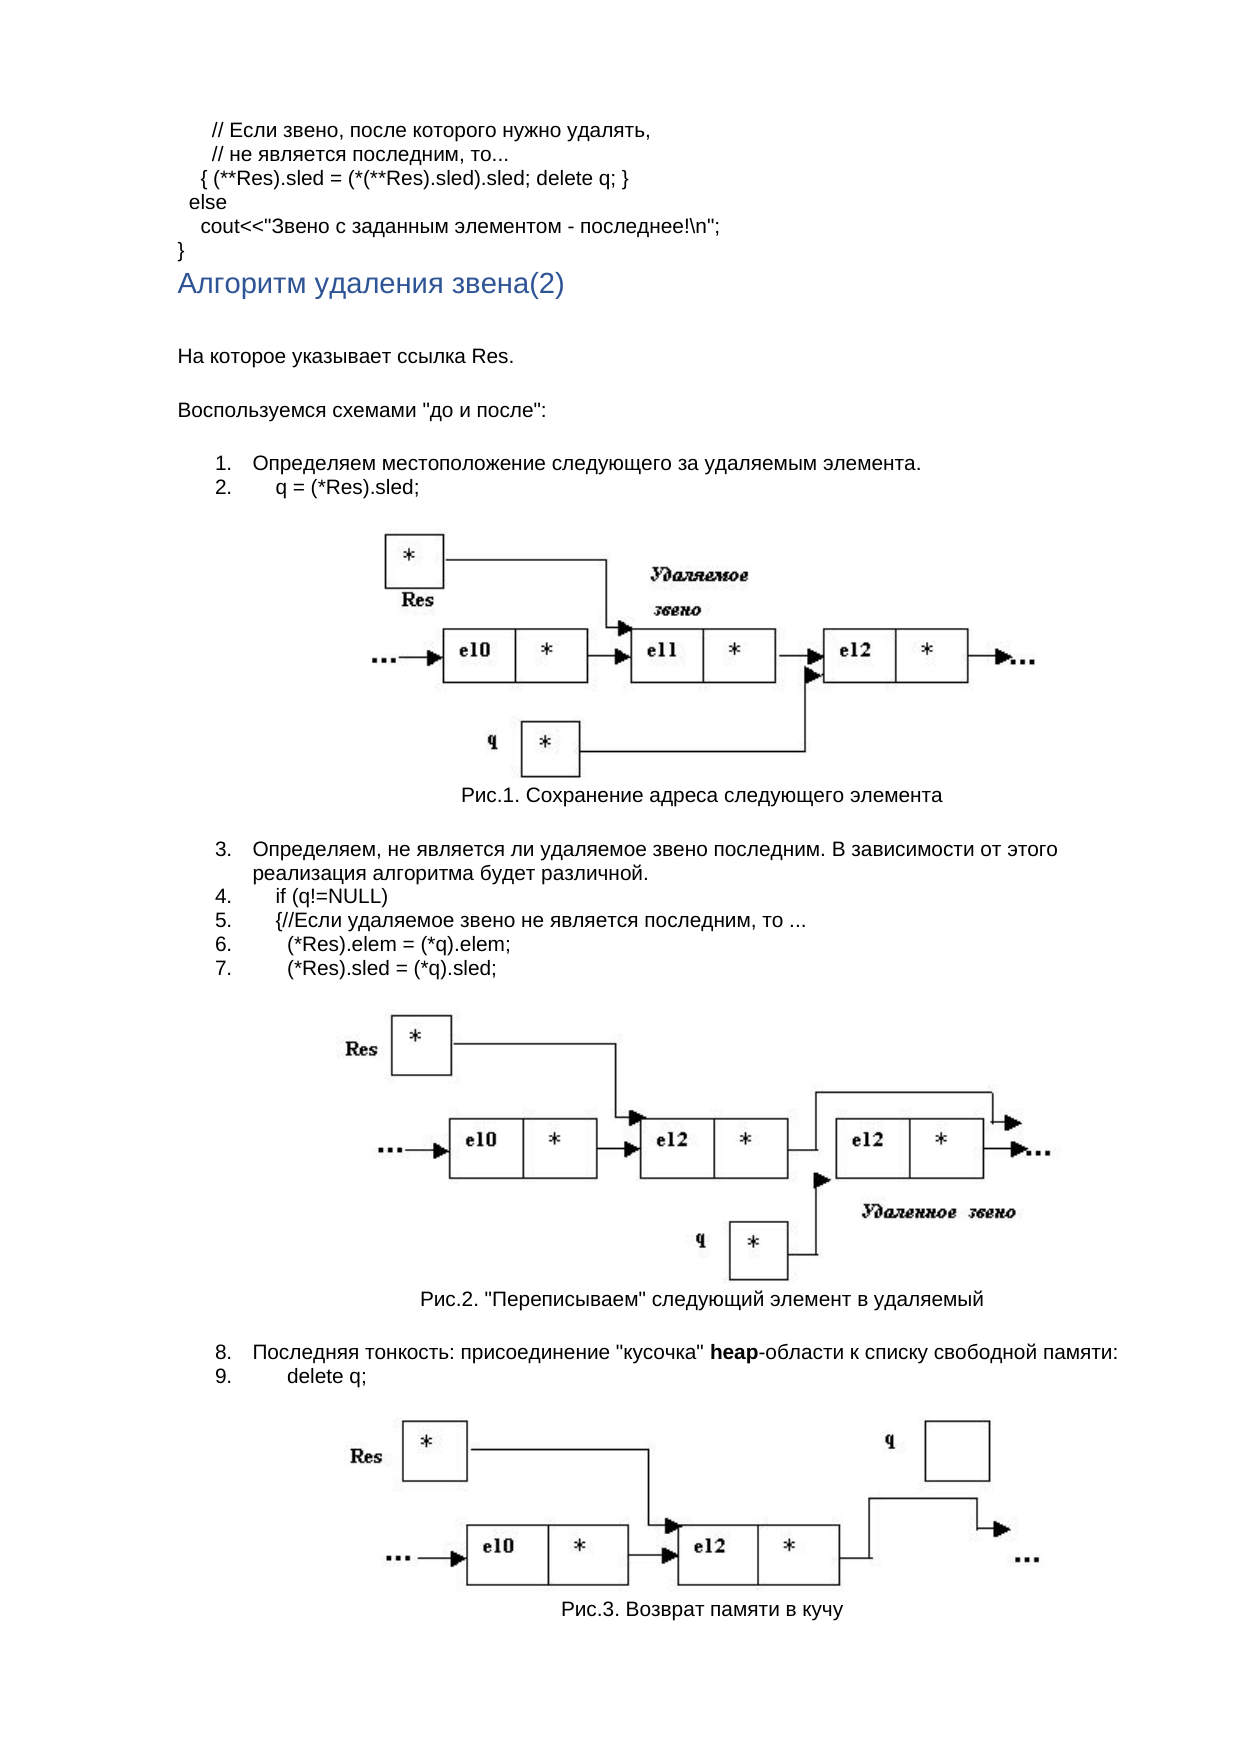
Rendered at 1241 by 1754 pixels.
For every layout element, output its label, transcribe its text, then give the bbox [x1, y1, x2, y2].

list (*Res).elem = (*q).elem; [215, 932, 1152, 956]
text // не является последним, то... [177, 142, 1152, 166]
list delete q; [215, 1364, 1152, 1388]
text Воспользуемся схемами "до и после": [177, 398, 1152, 422]
text else [177, 190, 1152, 214]
text } [177, 238, 1152, 262]
text На которое указывает ссылка Res. [177, 343, 1152, 367]
text { (**Res).sled = (*(**Res).sled).sled; delete q; } [177, 166, 1152, 190]
list if (q!=NULL) [215, 884, 1152, 908]
list Определяем местоположение следующего за удаляемым элемента. [215, 451, 1152, 475]
list (*Res).sled = (*q).sled; [215, 956, 1152, 980]
picture [360, 528, 1044, 784]
subtitle Алгоритм удаления звена(2) [177, 266, 1152, 299]
list Последняя тонкость: присоединение "кусочка" heap-области к списку свободной памяти: [215, 1340, 1152, 1364]
text // Если звено, после которого нужно удалять, [177, 118, 1152, 142]
list {//Если удаляемое звено не является последним, то ... [215, 908, 1152, 932]
picture [343, 1417, 1061, 1597]
list Определяем, не является ли удаляемое звено последним. В зависимости от этого реализация алгоритма будет различной. [215, 836, 1152, 884]
list q = (*Res).sled; [215, 475, 1152, 499]
picture [335, 1009, 1069, 1287]
text cout<<"Звено с заданным элементом - последнее!\n"; [177, 214, 1152, 238]
